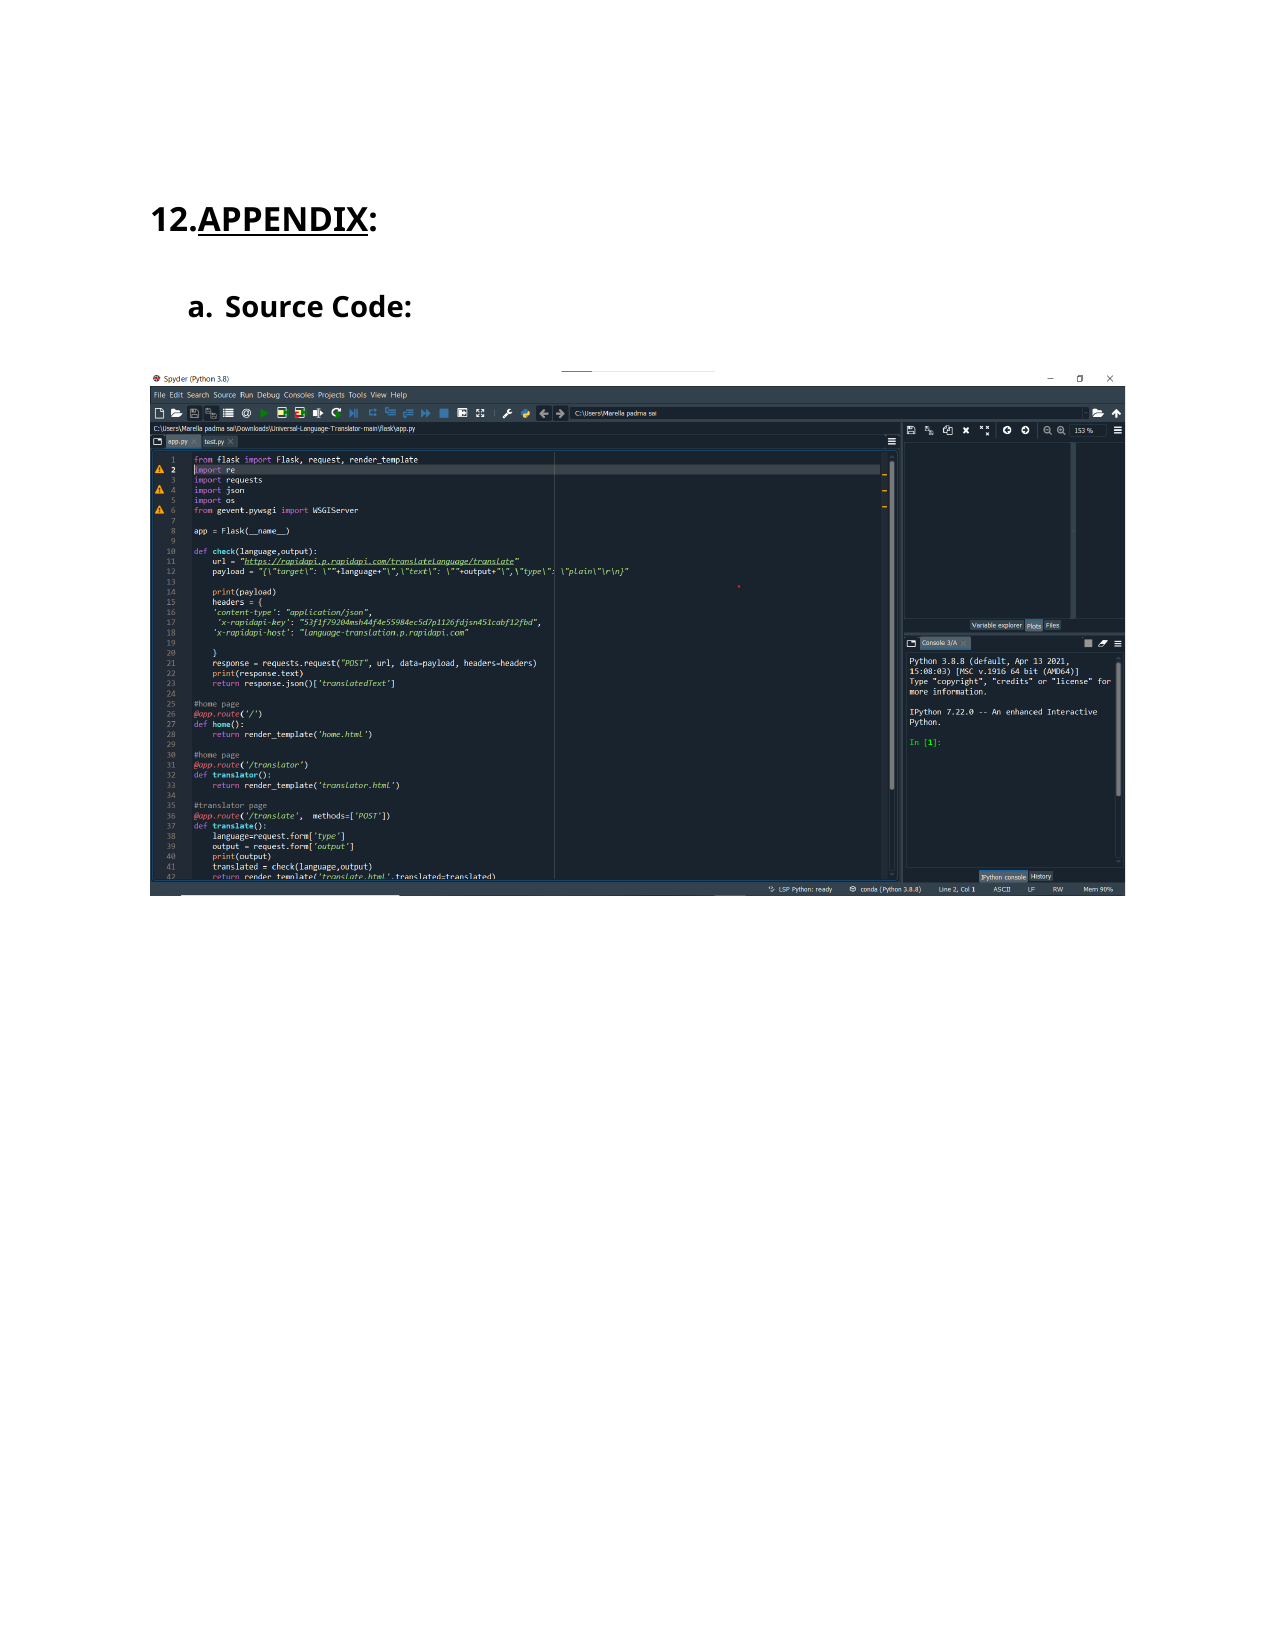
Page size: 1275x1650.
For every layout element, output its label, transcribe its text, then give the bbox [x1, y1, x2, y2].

text 12.APPENDIX: [150, 195, 1125, 241]
picture [150, 371, 1125, 896]
list Source Code: [187, 286, 1125, 326]
